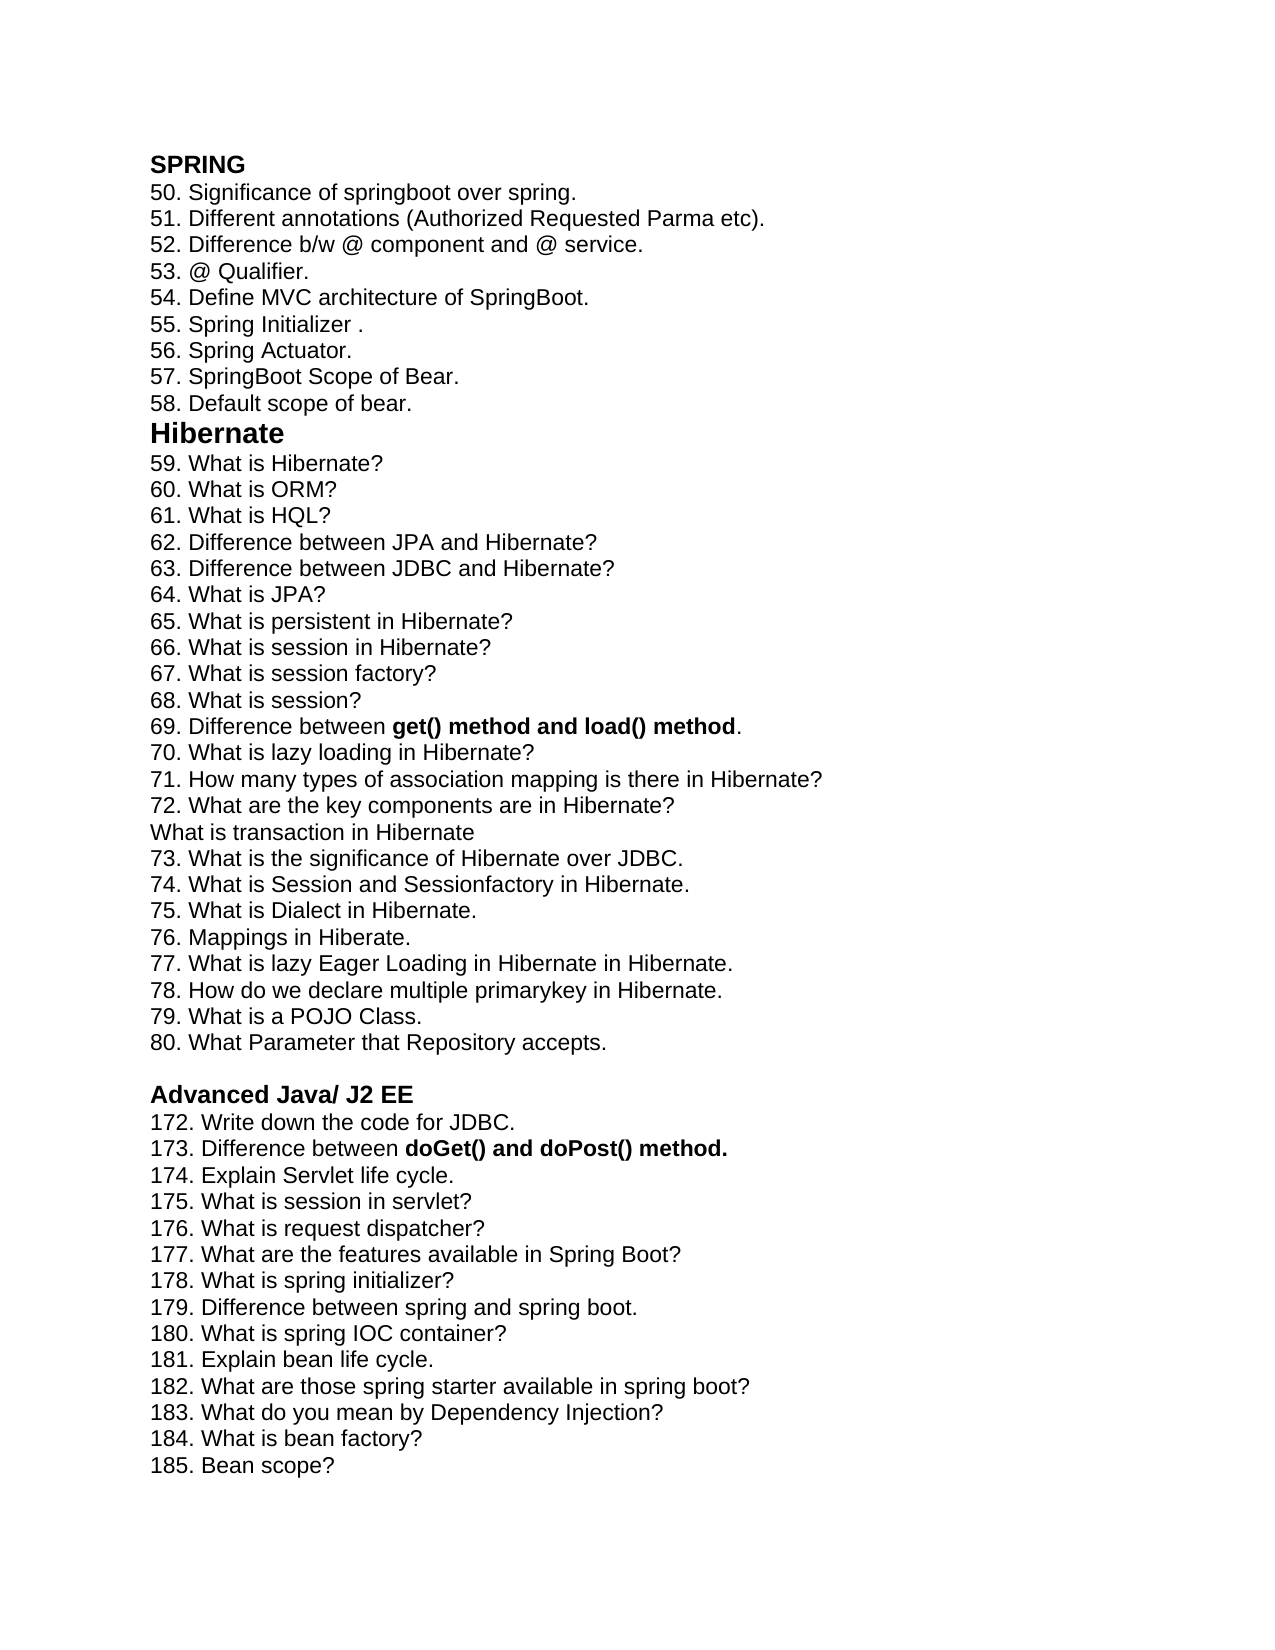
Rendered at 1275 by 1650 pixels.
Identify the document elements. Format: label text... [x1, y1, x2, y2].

text 59. What is Hibernate? [150, 449, 1125, 476]
text 76. Mappings in Hiberate. [150, 924, 1125, 950]
text 67. What is session factory? [150, 660, 1125, 687]
text 51. Different annotations (Authorized Requested Parma etc). [150, 205, 1125, 231]
text Hibernate [150, 416, 1125, 449]
text 66. What is session in Hibernate? [150, 634, 1125, 660]
text 50. Significance of springboot over spring. [150, 179, 1125, 205]
text 73. What is the significance of Hibernate over JDBC. [150, 845, 1125, 871]
text 172. Write down the code for JDBC. [150, 1109, 1125, 1135]
text 78. How do we declare multiple primarykey in Hibernate. [150, 977, 1125, 1003]
text 183. What do you mean by Dependency Injection? [150, 1399, 1125, 1425]
text 173. Difference between doGet() and doPost() method. [150, 1135, 1125, 1162]
text 65. What is persistent in Hibernate? [150, 608, 1125, 634]
text 181. Explain bean life cycle. [150, 1346, 1125, 1373]
text SPRING [150, 150, 1125, 179]
text 185. Bean scope? [150, 1452, 1125, 1478]
text 68. What is session? [150, 687, 1125, 713]
text 176. What is request dispatcher? [150, 1214, 1125, 1241]
text 60. What is ORM? [150, 476, 1125, 502]
text 55. Spring Initializer . [150, 311, 1125, 337]
text 74. What is Session and Sessionfactory in Hibernate. [150, 871, 1125, 897]
text 64. What is JPA? [150, 581, 1125, 608]
text 178. What is spring initializer? [150, 1267, 1125, 1293]
text 70. What is lazy loading in Hibernate? [150, 739, 1125, 766]
text What is transaction in Hibernate [150, 818, 1125, 845]
text 182. What are those spring starter available in spring boot? [150, 1373, 1125, 1399]
text 177. What are the features available in Spring Boot? [150, 1241, 1125, 1267]
text 61. What is HQL? [150, 502, 1125, 528]
text 69. Difference between get() method and load() method. [150, 713, 1125, 739]
text 71. How many types of association mapping is there in Hibernate? [150, 766, 1125, 792]
text 175. What is session in servlet? [150, 1188, 1125, 1214]
text 180. What is spring IOC container? [150, 1320, 1125, 1346]
text 77. What is lazy Eager Loading in Hibernate in Hibernate. [150, 950, 1125, 977]
text 56. Spring Actuator. [150, 337, 1125, 363]
text 80. What Parameter that Repository accepts. [150, 1029, 1125, 1056]
text 174. Explain Servlet life cycle. [150, 1162, 1125, 1188]
text 54. Define MVC architecture of SpringBoot. [150, 284, 1125, 311]
text 184. What is bean factory? [150, 1425, 1125, 1452]
text 58. Default scope of bear. [150, 389, 1125, 416]
text 75. What is Dialect in Hibernate. [150, 897, 1125, 924]
text 53. @ Qualifier. [150, 258, 1125, 284]
text 79. What is a POJO Class. [150, 1003, 1125, 1029]
text 179. Difference between spring and spring boot. [150, 1293, 1125, 1320]
text 52. Difference b/w @ component and @ service. [150, 231, 1125, 258]
text 62. Difference between JPA and Hibernate? [150, 528, 1125, 555]
text 63. Difference between JDBC and Hibernate? [150, 555, 1125, 581]
text 57. SpringBoot Scope of Bear. [150, 363, 1125, 389]
text Advanced Java/ J2 EE [150, 1080, 1125, 1109]
text 72. What are the key components are in Hibernate? [150, 792, 1125, 818]
